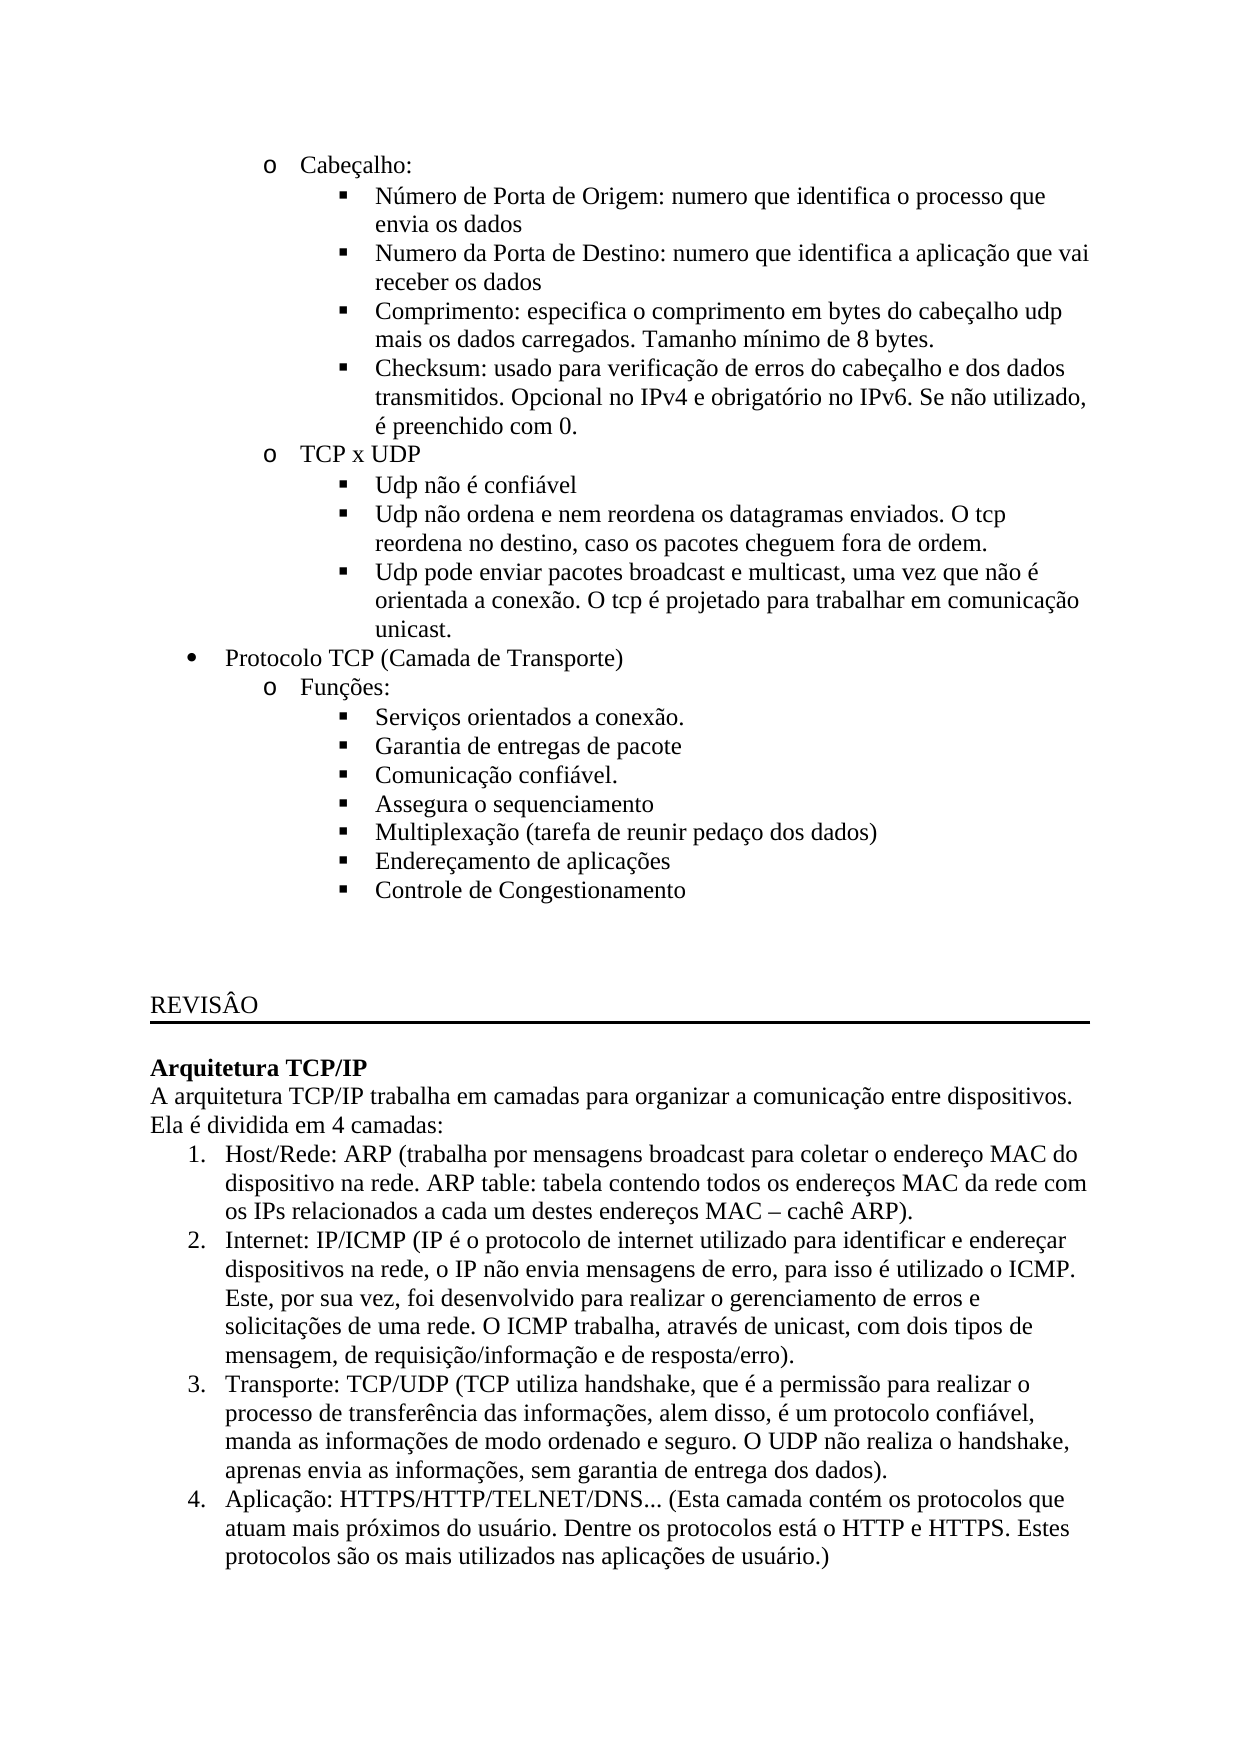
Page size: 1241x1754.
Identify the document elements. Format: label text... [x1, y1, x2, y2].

text REVISÂO [150, 990, 1090, 1021]
list Udp não é confiável [337, 470, 1090, 499]
list Internet: IP/ICMP (IP é o protocolo de internet utilizado para identificar e endereçar dispositivos na rede, o IP não envia mensagens de erro, para isso é utilizado o ICMP. Este, por sua vez, foi desenvolvido para realizar o gerenciamento de erros e solicitações de uma rede. O ICMP trabalha, através de unicast, com dois tipos de mensagem, de requisição/informação e de resposta/erro). [187, 1225, 1090, 1369]
list Protocolo TCP (Camada de Transporte) [187, 643, 1090, 672]
list Host/Rede: ARP (trabalha por mensagens broadcast para coletar o endereço MAC do dispositivo na rede. ARP table: tabela contendo todos os endereços MAC da rede com os IPs relacionados a cada um destes endereços MAC – cachê ARP). [187, 1139, 1090, 1225]
text A arquitetura TCP/IP trabalha em camadas para organizar a comunicação entre dispositivos. Ela é dividida em 4 camadas: [150, 1081, 1090, 1139]
list Udp pode enviar pacotes broadcast e multicast, uma vez que não é orientada a conexão. O tcp é projetado para trabalhar em comunicação unicast. [337, 557, 1090, 643]
list Garantia de entregas de pacote [337, 731, 1090, 760]
list Controle de Congestionamento [337, 875, 1090, 904]
list Assegura o sequenciamento [337, 789, 1090, 817]
list Checksum: usado para verificação de erros do cabeçalho e dos dados transmitidos. Opcional no IPv4 e obrigatório no IPv6. Se não utilizado, é preenchido com 0. [337, 353, 1090, 439]
list Serviços orientados a conexão. [337, 702, 1090, 731]
list Comunicação confiável. [337, 760, 1090, 789]
list Multiplexação (tarefa de reunir pedaço dos dados) [337, 817, 1090, 846]
list Aplicação: HTTPS/HTTP/TELNET/DNS... (Esta camada contém os protocolos que atuam mais próximos do usuário. Dentre os protocolos está o HTTP e HTTPS. Estes protocolos são os mais utilizados nas aplicações de usuário.) [187, 1484, 1090, 1570]
list Udp não ordena e nem reordena os datagramas enviados. O tcp reordena no destino, caso os pacotes cheguem fora de ordem. [337, 499, 1090, 557]
list Comprimento: especifica o comprimento em bytes do cabeçalho udp mais os dados carregados. Tamanho mínimo de 8 bytes. [337, 296, 1090, 353]
list Funções: [262, 672, 1090, 702]
list Transporte: TCP/UDP (TCP utiliza handshake, que é a permissão para realizar o processo de transferência das informações, alem disso, é um protocolo confiável, manda as informações de modo ordenado e seguro. O UDP não realiza o handshake, aprenas envia as informações, sem garantia de entrega dos dados). [187, 1369, 1090, 1484]
list Numero da Porta de Destino: numero que identifica a aplicação que vai receber os dados [337, 238, 1090, 296]
text Arquitetura TCP/IP [150, 1053, 1090, 1081]
list Endereçamento de aplicações [337, 846, 1090, 875]
list Cabeçalho: [262, 150, 1090, 181]
list TCP x UDP [262, 439, 1090, 470]
list Número de Porta de Origem: numero que identifica o processo que envia os dados [337, 181, 1090, 238]
